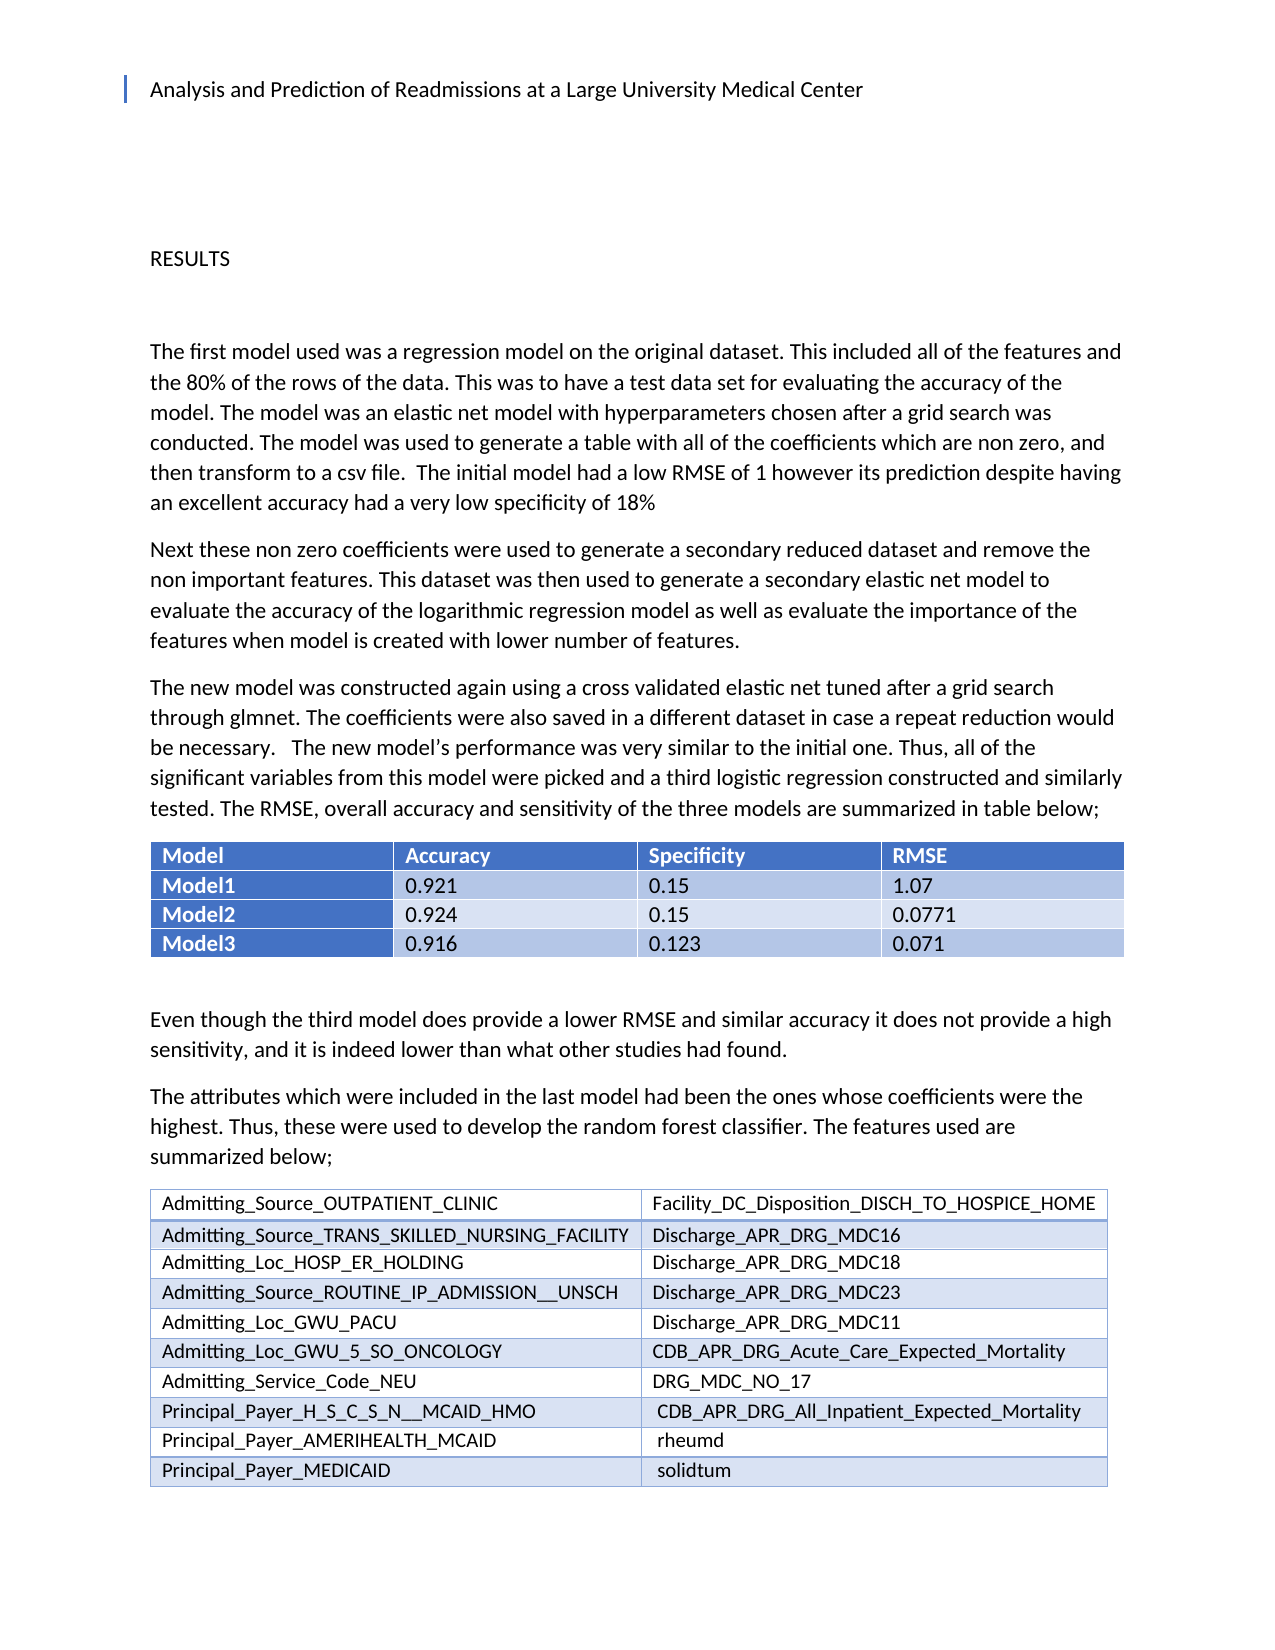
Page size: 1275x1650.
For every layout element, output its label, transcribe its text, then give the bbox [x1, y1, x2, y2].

table_cell solidtum [642, 1458, 1107, 1486]
table_header RMSE [882, 842, 1124, 870]
table_cell 0.921 [394, 871, 637, 899]
text RESULTS [150, 244, 1125, 272]
table_cell 0.924 [394, 900, 637, 928]
table_cell Principal_Payer_AMERIHEALTH_MCAID [151, 1428, 641, 1456]
table_cell CDB_APR_DRG_All_Inpatient_Expected_Mortality [642, 1398, 1107, 1427]
table_header Facility_DC_Disposition_DISCH_TO_HOSPICE_HOME [642, 1190, 1107, 1219]
text The new model was constructed again using a cross validated elastic net tuned after a grid search through glmnet. The coefficients were also saved in a different dataset in case a repeat reduction would be necessary. The new model’s performance was very similar to the initial one. Thus, all of the significant variables from this model were picked and a third logistic regression constructed and similarly tested. The RMSE, overall accuracy and sensitivity of the three models are summarized in table below; [150, 673, 1125, 822]
table_cell 0.0771 [882, 900, 1124, 928]
table_cell Model3 [151, 929, 393, 957]
table_cell 1.07 [882, 871, 1124, 899]
table_cell Admitting_Loc_GWU_5_SO_ONCOLOGY [151, 1339, 641, 1367]
table_cell 0.916 [394, 929, 637, 957]
table_cell 0.15 [638, 900, 881, 928]
table_cell Discharge_APR_DRG_MDC23 [642, 1279, 1107, 1308]
table_cell Model1 [151, 871, 393, 899]
text The first model used was a regression model on the original dataset. This included all of the features and the 80% of the rows of the data. This was to have a test data set for evaluating the accuracy of the model. The model was an elastic net model with hyperparameters chosen after a grid search was conducted. The model was used to generate a table with all of the coefficients which are non zero, and then transform to a csv file. The initial model had a low RMSE of 1 however its prediction despite having an excellent accuracy had a very low specificity of 18% [150, 337, 1125, 517]
table_cell Admitting_Source_TRANS_SKILLED_NURSING_FACILITY [151, 1222, 641, 1248]
table_cell Model2 [151, 900, 393, 928]
text Next these non zero coefficients were used to generate a secondary reduced dataset and remove the non important features. This dataset was then used to generate a secondary elastic net model to evaluate the accuracy of the logarithmic regression model as well as evaluate the importance of the features when model is created with lower number of features. [150, 535, 1125, 654]
table_cell 0.15 [638, 871, 881, 899]
table_cell Admitting_Source_ROUTINE_IP_ADMISSION__UNSCH [151, 1279, 641, 1308]
table_cell CDB_APR_DRG_Acute_Care_Expected_Mortality [642, 1339, 1107, 1367]
text Even though the third model does provide a lower RMSE and similar accuracy it does not provide a high sensitivity, and it is indeed lower than what other studies had found. [150, 1005, 1125, 1063]
table_cell Discharge_APR_DRG_MDC18 [642, 1250, 1107, 1278]
table_cell DRG_MDC_NO_17 [642, 1368, 1107, 1397]
table_cell Discharge_APR_DRG_MDC11 [642, 1309, 1107, 1338]
table_cell Principal_Payer_H_S_C_S_N__MCAID_HMO [151, 1398, 641, 1427]
table_cell Admitting_Service_Code_NEU [151, 1368, 641, 1397]
text The attributes which were included in the last model had been the ones whose coefficients were the highest. Thus, these were used to develop the random forest classifier. The features used are summarized below; [150, 1082, 1125, 1170]
table_header Model [151, 842, 393, 870]
table_header Accuracy [394, 842, 637, 870]
table_cell Admitting_Loc_GWU_PACU [151, 1309, 641, 1338]
table_header Admitting_Source_OUTPATIENT_CLINIC [151, 1190, 641, 1219]
table_cell 0.123 [638, 929, 881, 957]
table_header Specificity [638, 842, 881, 870]
table_cell rheumd [642, 1428, 1107, 1456]
table_cell Principal_Payer_MEDICAID [151, 1458, 641, 1486]
table_cell Discharge_APR_DRG_MDC16 [642, 1222, 1107, 1248]
table_cell 0.071 [882, 929, 1124, 957]
table_cell Admitting_Loc_HOSP_ER_HOLDING [151, 1250, 641, 1278]
